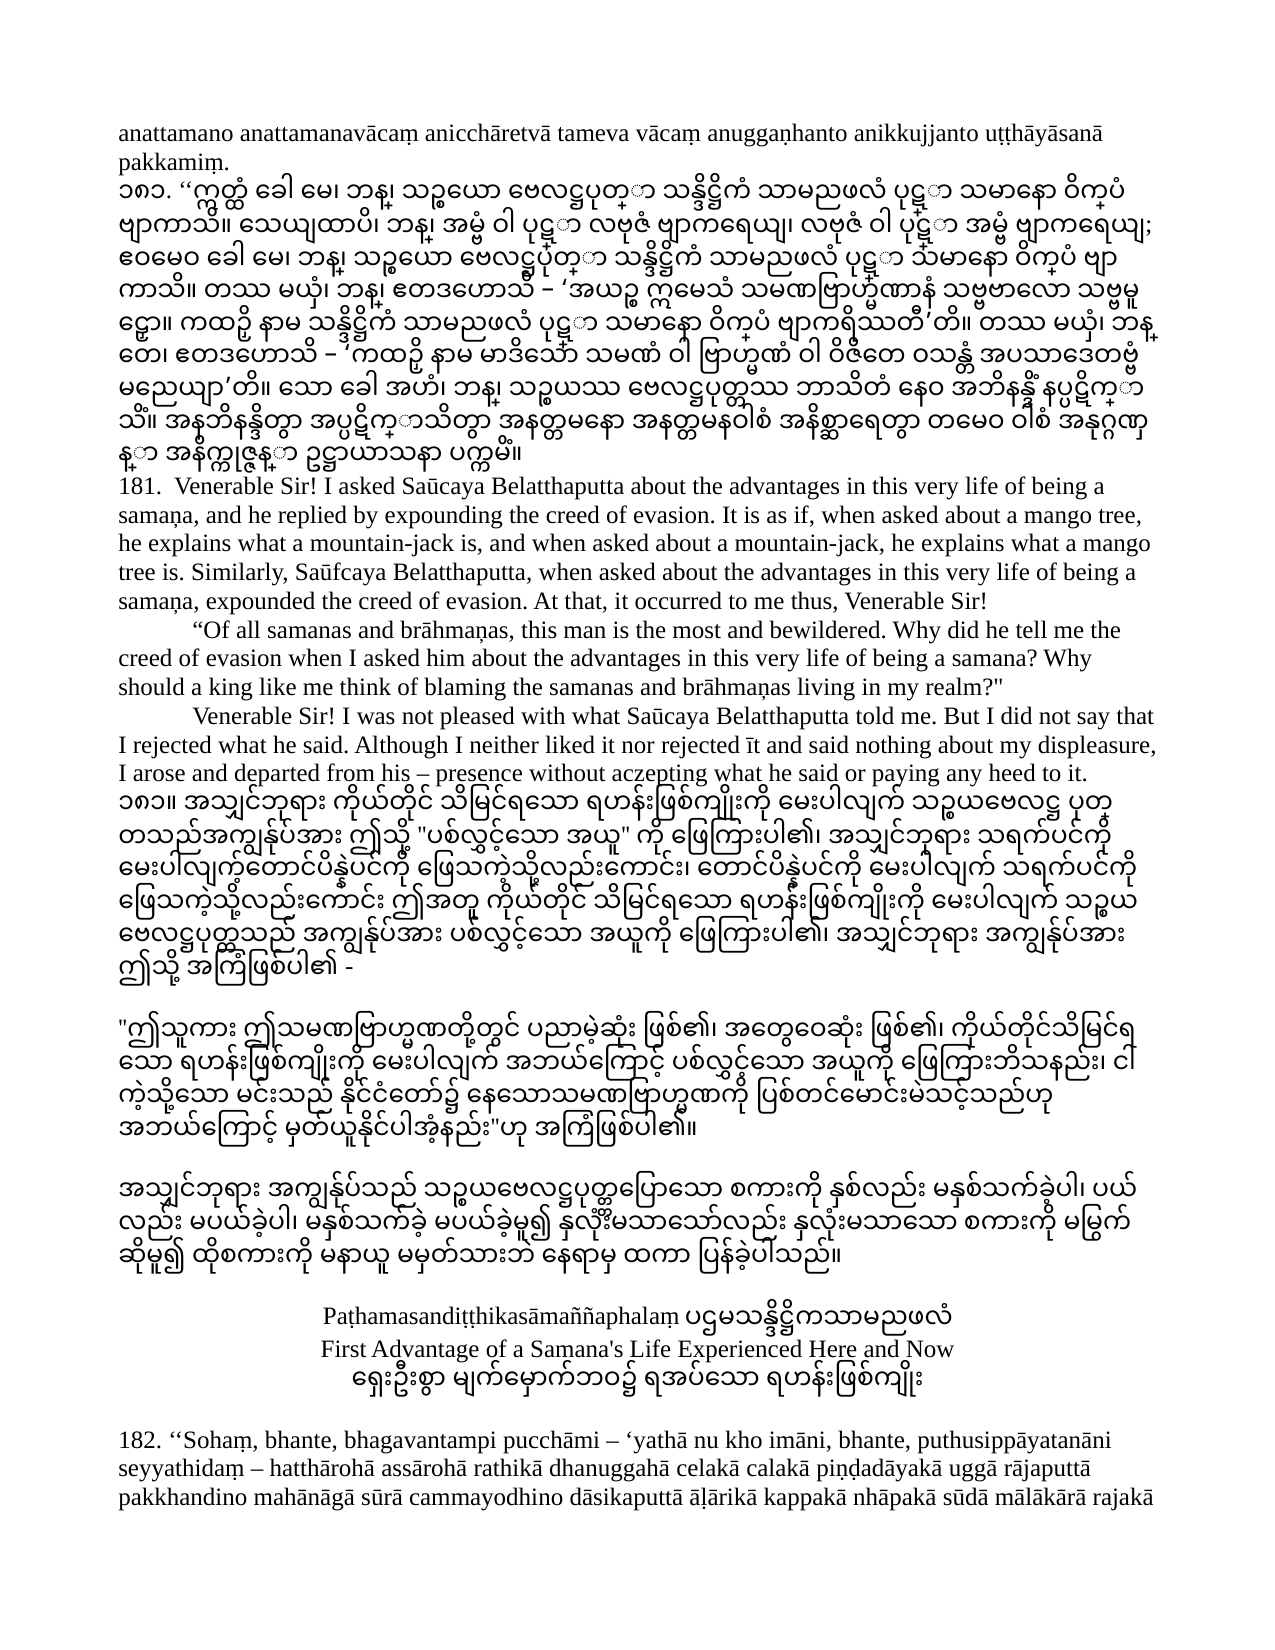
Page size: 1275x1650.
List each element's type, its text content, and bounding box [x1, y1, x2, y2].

text 181. Venerable Sir! I asked Saūcaya Belatthaputta about the advantages in this very life of being a samaņa, and he replied by expounding the creed of evasion. It is as if, when asked about a mango tree, he explains what a mountain-jack is, and when asked about a mountain-jack, he explains what a mango tree is. Similarly, Saūfcaya Belatthaputta, when asked about the advantages in this very life of being a samaņa, expounded the creed of evasion. At that, it occurred to me thus, Venerable Sir! [118, 471, 1157, 615]
text Venerable Sir! I was not pleased with what Saūcaya Belatthaputta told me. But I did not say that I rejected what he said. Although I neither liked it nor rejected īt and said nothing about my displeasure, I arose and departed from his – presence without aczepting what he said or paying any heed to it. [118, 701, 1157, 787]
text ''ဤသူကား ဤသမဏဗြာဟ္မဏတို့တွင် ပညာမဲ့ဆုံး ဖြစ်၏၊ အတွေဝေဆုံး ဖြစ်၏၊ ကိုယ်တိုင်သိမြင်ရသော ရဟန်းဖြစ်ကျိုးကို မေးပါလျက် အဘယ်ကြောင့် ပစ်လွှင့်သော အယူကို ဖြေကြားဘိသနည်း၊ ငါကဲ့သို့သော မင်းသည် နိုင်ငံတော်၌ နေသောသမဏဗြာဟ္မဏကို ပြစ်တင်မောင်းမဲသင့်သည်ဟု အဘယ်ကြောင့် မှတ်ယူနိုင်ပါအံ့နည်း''ဟု အကြံဖြစ်ပါ၏။ [118, 1013, 1157, 1146]
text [118, 118, 1157, 176]
text ၁၈၁. ‘‘ဣတ္ထံ ခေါ မေ၊ ဘန္တေ၊ သဉ္စယော ဗေလဋ္ဌပုတ္တော သန္ဒိဋ္ဌိကံ သာမညဖလံ ပုဋ္ဌော သမာနော ဝိက္ခေပံ ဗျာကာသိ။ သေယျထာပိ၊ ဘန္တေ၊ အမ္ဗံ ဝါ ပုဋ္ဌော လဗုဇံ ဗျာကရေယျ၊ လဗုဇံ ဝါ ပုဋ္ဌော အမ္ဗံ ဗျာကရေယျ; ဧဝမေဝ ခေါ မေ၊ ဘန္တေ၊ သဉ္စယော ဗေလဋ္ဌပုတ္တော သန္ဒိဋ္ဌိကံ သာမညဖလံ ပုဋ္ဌော သမာနော ဝိက္ခေပံ ဗျာကာသိ။ တဿ မယှံ၊ ဘန္တေ၊ ဧတဒဟောသိ – ‘အယဉ္စ ဣမေသံ သမဏဗြာဟ္မဏာနံ သဗ္ဗဗာလော သဗ္ဗမူဠှော။ ကထဉှိ နာမ သန္ဒိဋ္ဌိကံ သာမညဖလံ ပုဋ္ဌော သမာနော ဝိက္ခေပံ ဗျာကရိဿတီ’တိ။ တဿ မယှံ၊ ဘန္တေ၊ ဧတဒဟောသိ – ‘ကထဉှိ နာမ မာဒိသော သမဏံ ဝါ ဗြာဟ္မဏံ ဝါ ဝိဇိတေ ဝသန္တံ အပသာဒေတဗ္ဗံ မညေယျာ’တိ။ သော ခေါ အဟံ၊ ဘန္တေ၊ သဉ္စယဿ ဗေလဋ္ဌပုတ္တဿ ဘာသိတံ နေဝ အဘိနန္ဒိံ နပ္ပဋိက္ကောသိံ။ အနဘိနန္ဒိတွာ အပ္ပဋိက္ကောသိတွာ အနတ္တမနော အနတ္တမနဝါစံ အနိစ္ဆာရေတွာ တမေဝ ဝါစံ အနုဂ္ဂဏှန္တော အနိက္ကုဇ္ဇန္တော ဥဋ္ဌာယာသနာ ပက္ကမိံ။ [118, 176, 1157, 471]
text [118, 1425, 1157, 1511]
text ၁၈၁။ အသျှင်ဘုရား ကိုယ်တိုင် သိမြင်ရသော ရဟန်းဖြစ်ကျိုးကို မေးပါလျက် သဉ္စယဗေလဋ္ဌ ပုတ္တသည်အကျွန်ုပ်အား ဤသို့ ''ပစ်လွှင့်သော အယူ'' ကို ဖြေကြားပါ၏၊ အသျှင်ဘုရား သရက်ပင်ကို မေးပါလျက့်တောင်ပိန္နဲပင်ကို ဖြေသကဲ့သို့လည်းကောင်း၊ တောင်ပိန္နဲပင်ကို မေးပါလျက် သရက်ပင်ကိုဖြေသကဲ့သို့လည်းကောင်း ဤအတူ ကိုယ်တိုင် သိမြင်ရသော ရဟန်းဖြစ်ကျိုးကို မေးပါလျက် သဉ္စယဗေလဋ္ဌပုတ္တသည် အကျွန်ုပ်အား ပစ်လွှင့်သော အယူကို ဖြေကြားပါ၏၊ အသျှင်ဘုရား အကျွန်ုပ်အားဤသို့ အကြံဖြစ်ပါ၏ - [118, 787, 1157, 985]
text အသျှင်ဘုရား အကျွန်ုပ်သည် သဉ္စယဗေလဋ္ဌပုတ္တ္တပြောသော စကားကို နှစ်လည်း မနှစ်သက်ခဲ့ပါ၊ ပယ်လည်း မပယ်ခဲ့ပါ၊ မနှစ်သက်ခဲ့ မပယ်ခဲ့မူ၍ နှလုံးမသာသော်လည်း နှလုံးမသာသော စကားကို မမြွက်ဆိုမူ၍ ထိုစကားကို မနာယူ မမှတ်သားဘဲ နေရာမှ ထကာ ပြန်ခဲ့ပါသည်။ [118, 1174, 1157, 1272]
text “Of all samanas and brāhmaņas, this man is the most and bewildered. Why did he tell me the creed of evasion when I asked him about the advantages in this very life of being a samana? Why should a king like me think of blaming the samanas and brāhmaņas living in my realm?" [118, 615, 1157, 701]
text ရှေးဦးစွာ မျက်မှောက်ဘဝ၌ ရအပ်သော ရဟန်းဖြစ်ကျိုး [839, 1363, 1157, 1396]
text Paṭhamasandiṭṭhikasāmaññaphalaṃပဌမသန္ဒိဋ္ဌိကသာမညဖလံ [118, 1301, 1157, 1334]
text ရှေးဦးစွာ မျက်မှောက်ဘဝ၌ ရအပ်သော ရဟန်းဖြစ်ကျိုး [118, 1363, 838, 1396]
text First Advantage of a Samana's Life Experienced Here and Now [118, 1334, 1157, 1363]
